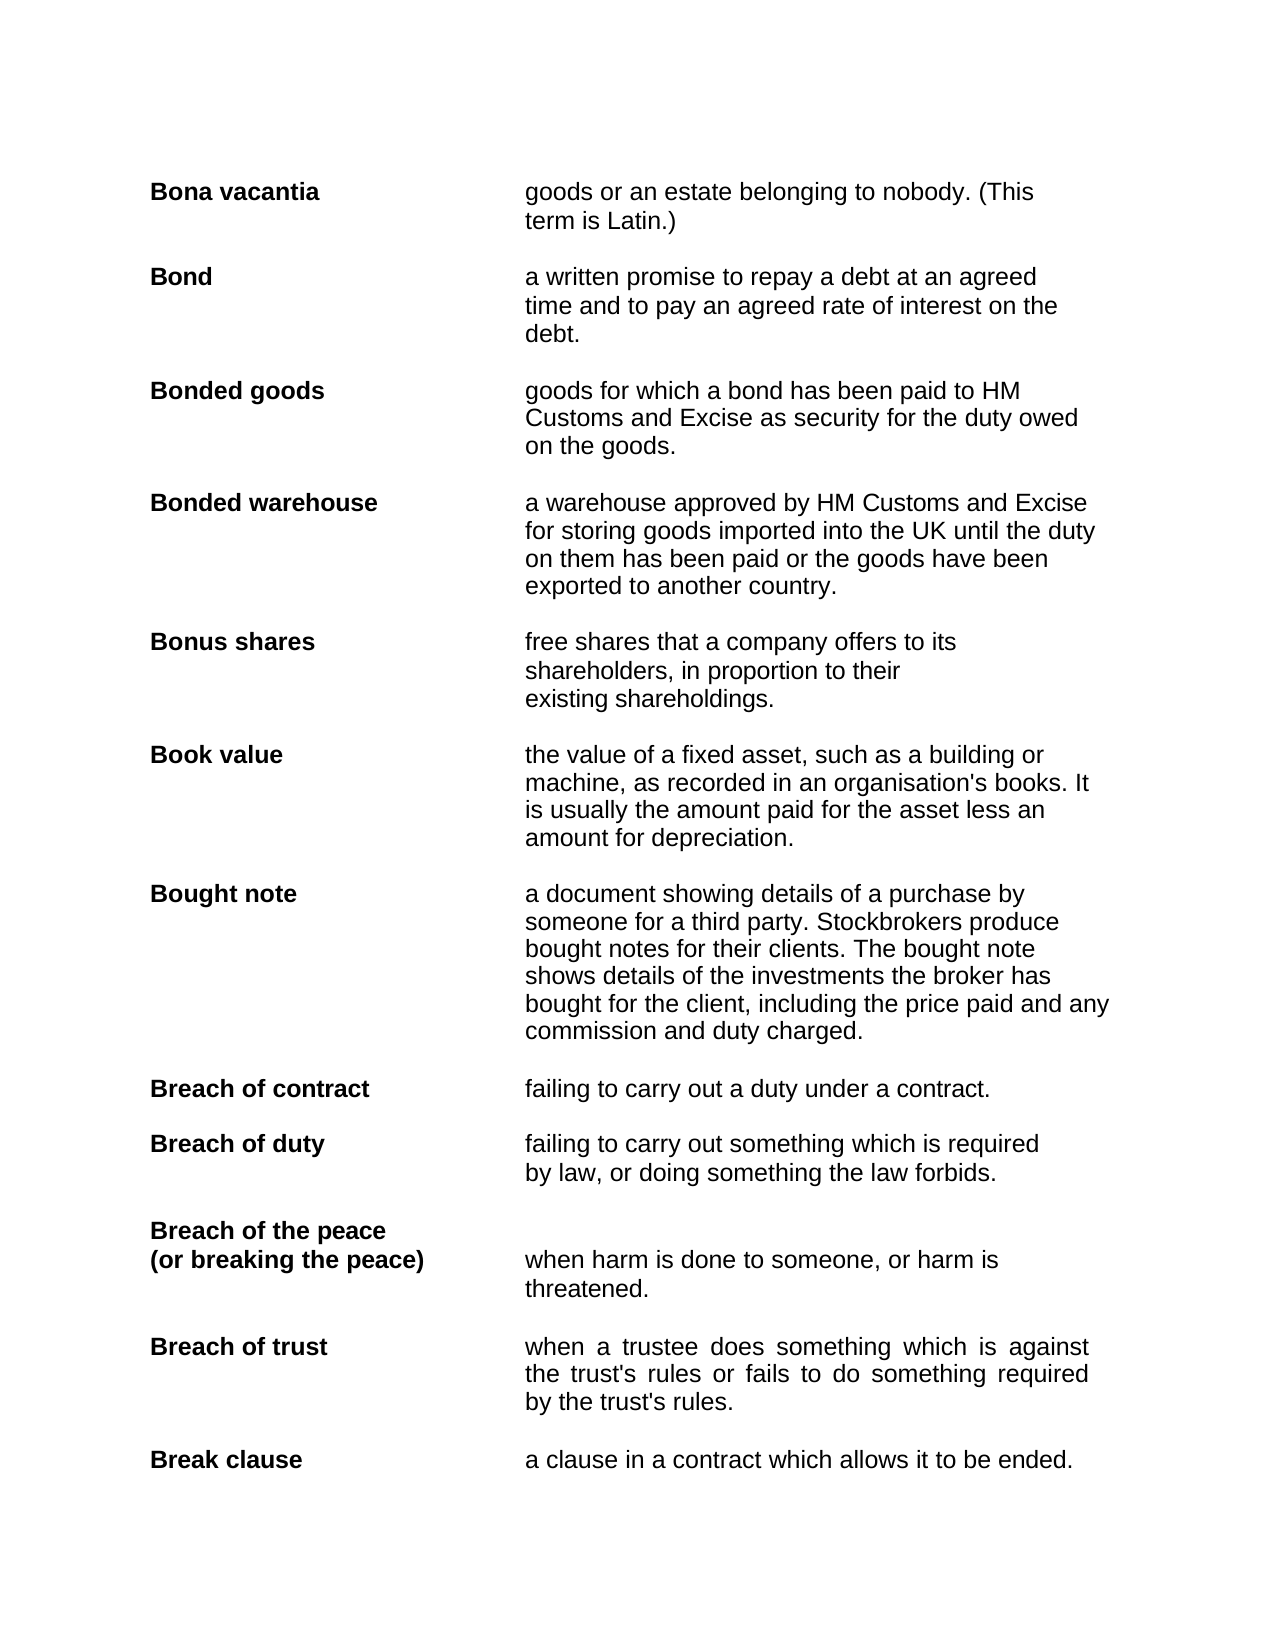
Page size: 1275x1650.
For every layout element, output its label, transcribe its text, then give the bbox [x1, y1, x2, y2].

text Bona vacantia goods or an estate belonging to nobody. (This term is Latin.) [150, 178, 1082, 234]
text Bonded warehouse a warehouse approved by HM Customs and Excise [150, 488, 1144, 517]
text Bonus shares free shares that a company offers to its shareholders, in proportion to their existing shareholdings. [150, 628, 989, 713]
text Bonded goods goods for which a bond has been paid to HM Customs and Excise as security for the duty owed on the goods. [150, 377, 1104, 459]
subtitle Breach of the peace [150, 1216, 1144, 1245]
text (or breaking the peace) when harm is done to someone, or harm is [150, 1245, 1144, 1274]
text Breach of contract failing to carry out a duty under a contract. [150, 1073, 1144, 1102]
text for storing goods imported into the UK until the duty on them has been paid or the goods have been exported to another country. [525, 518, 1103, 600]
text Breach of duty failing to carry out something which is required by law, or doing something the law forbids. [150, 1130, 1064, 1187]
text Bought note a document showing details of a purchase by someone for a third party. Stockbrokers produce bought notes for their clients. The bought note shows details of the investments the broker has bought for the client, including the price paid and any commission and duty charged. [150, 881, 1112, 1045]
text Book value the value of a fixed asset, such as a building or machine, as recorded in an organisation's books. It is usually the amount paid for the asset less an amount for depreciation. [150, 742, 1109, 851]
text threatened. [525, 1274, 1144, 1304]
text Bond a written promise to repay a debt at an agreed time and to pay an agreed rate of interest on the debt. [150, 263, 1082, 348]
text Breach of trust when a trustee does something which is against the trust's rules or fails to do something required by the trust's rules. [150, 1333, 1089, 1415]
text Break clause a clause in a contract which allows it to be ended. [150, 1445, 1144, 1474]
